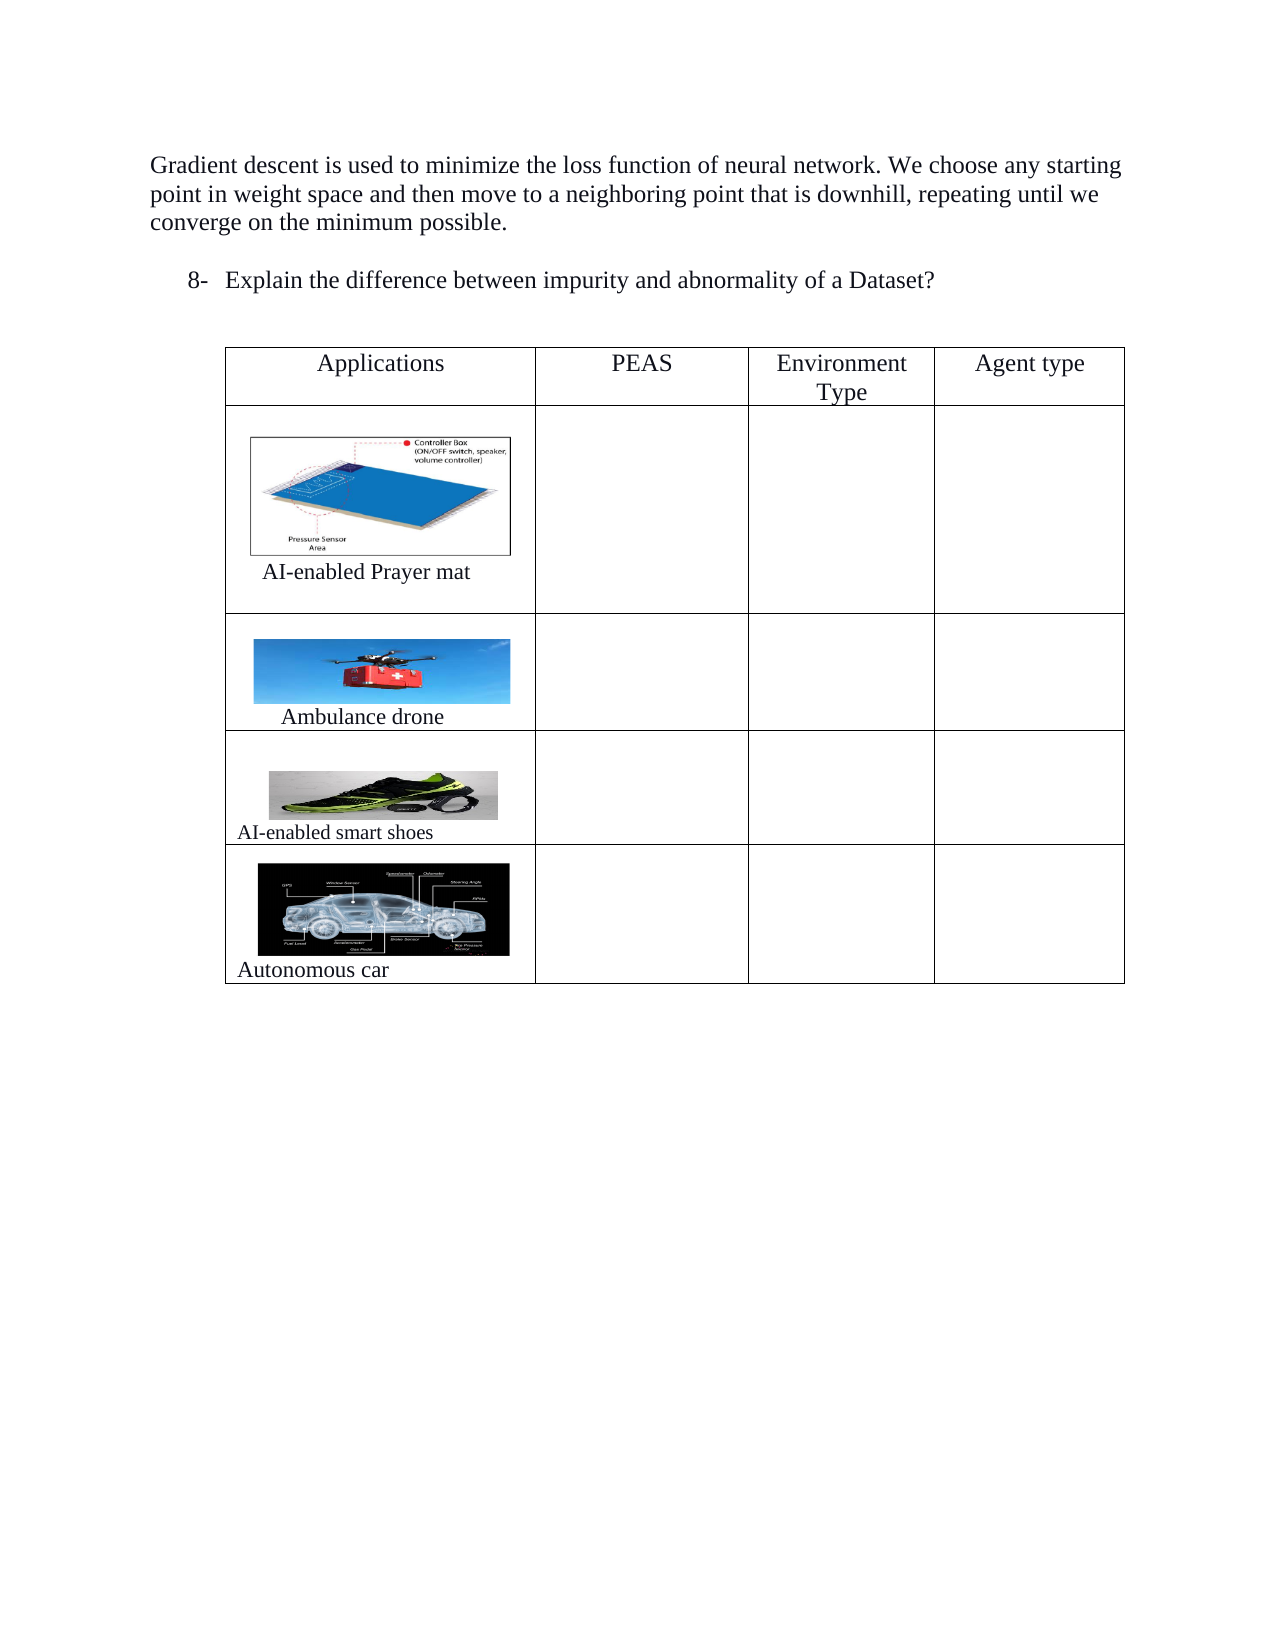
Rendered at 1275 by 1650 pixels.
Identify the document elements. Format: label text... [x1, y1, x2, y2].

table_cell AI-enabled smart shoes [226, 731, 535, 844]
table_cell [935, 731, 1124, 844]
table_cell [935, 614, 1124, 729]
table_cell [749, 845, 934, 983]
table_cell [536, 731, 748, 844]
table_header Environment Type [749, 348, 934, 405]
text Gradient descent is used to minimize the loss function of neural network. We choose any starting point in weight space and then move to a neighboring point that is downhill, repeating until we converge on the minimum possible. [150, 150, 1125, 236]
table_cell [536, 614, 748, 729]
table_cell Autonomous car [226, 845, 535, 983]
table_cell Ambulance drone [226, 614, 535, 729]
table_cell [935, 845, 1124, 983]
picture [253, 639, 511, 704]
table_cell AI-enabled Prayer mat [226, 406, 535, 613]
table_header PEAS [536, 348, 748, 405]
table_header Applications [226, 348, 535, 405]
table_cell [536, 406, 748, 613]
table_header Agent type [935, 348, 1124, 405]
table_cell [749, 406, 934, 613]
list Explain the difference between impurity and abnormality of a Dataset? [187, 265, 1125, 294]
picture [268, 771, 498, 820]
table_cell [749, 731, 934, 844]
picture [236, 434, 524, 559]
table_cell [749, 614, 934, 729]
table_cell [935, 406, 1124, 613]
picture [256, 862, 511, 957]
table_cell [536, 845, 748, 983]
